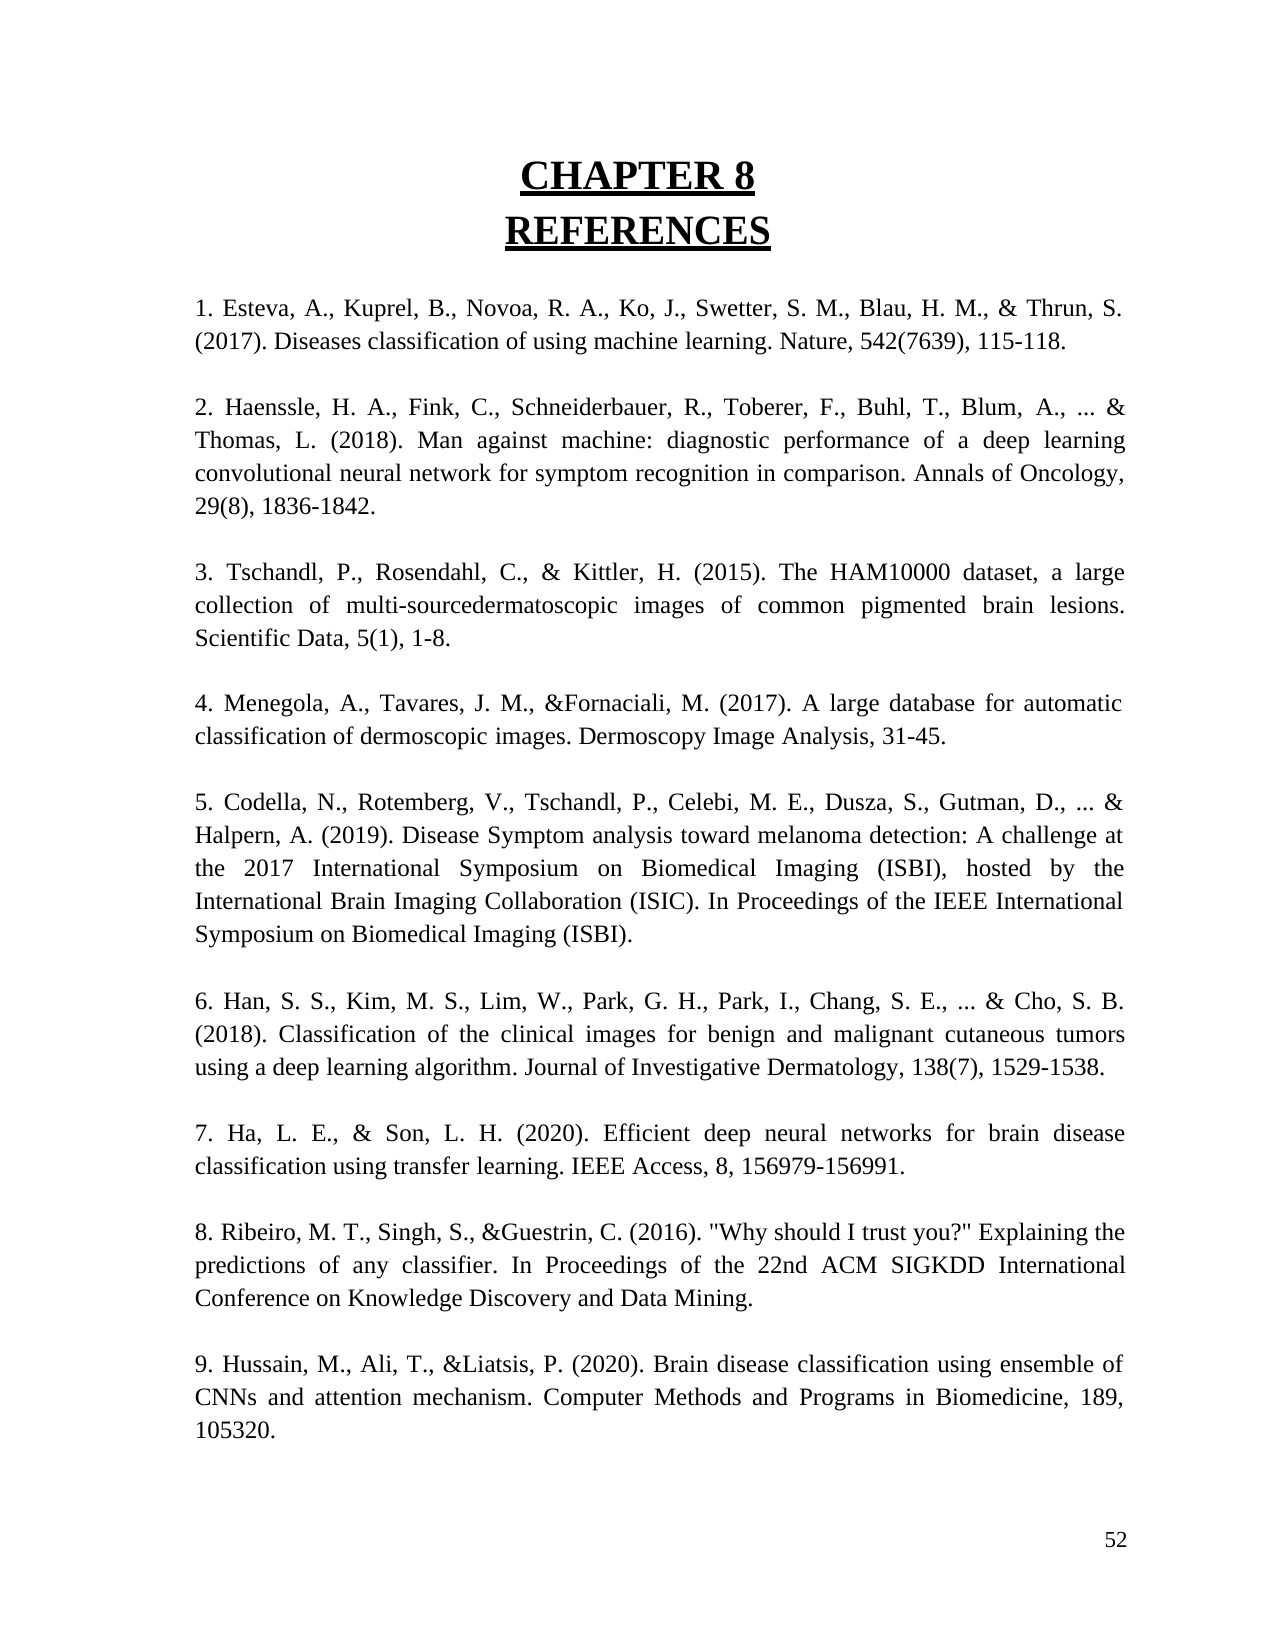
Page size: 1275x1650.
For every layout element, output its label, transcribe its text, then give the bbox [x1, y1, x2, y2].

list Han, S. S., Kim, M. S., Lim, W., Park, G. H., Park, I., Chang, S. E., ... & Cho, S. B. (2018). Classification of the clinical images for benign and malignant cutaneous tumors using a deep learning algorithm. Journal of Investigative Dermatology, 138(7), 1529-1538. [194, 986, 1126, 1081]
list Haenssle, H. A., Fink, C., Schneiderbauer, R., Toberer, F., Buhl, T., Blum, A., ... & Thomas, L. (2018). Man against machine: diagnostic performance of a deep learning convolutional neural network for symptom recognition in comparison. Annals of Oncology, 29(8), 1836-1842. [194, 392, 1126, 519]
list Menegola, A., Tavares, J. M., &Fornaciali, M. (2017). A large database for automatic classification of dermoscopic images. Dermoscopy Image Analysis, 31-45. [194, 688, 1124, 750]
list Ribeiro, M. T., Singh, S., &Guestrin, C. (2016). "Why should I trust you?" Explaining the predictions of any classifier. In Proceedings of the 22nd ACM SIGKDD International Conference on Knowledge Discovery and Data Mining. [194, 1217, 1126, 1312]
list Tschandl, P., Rosendahl, C., & Kittler, H. (2015). The HAM10000 dataset, a large collection of multi-sourcedermatoscopic images of common pigmented brain lesions. Scientific Data, 5(1), 1-8. [194, 557, 1125, 651]
list Esteva, A., Kuprel, B., Novoa, R. A., Ko, J., Swetter, S. M., Blau, H. M., & Thrun, S. (2017). Diseases classification of using machine learning. Nature, 542(7639), 115-118. [194, 293, 1124, 354]
list Hussain, M., Ali, T., &Liatsis, P. (2020). Brain disease classification using ensemble of CNNs and attention mechanism. Computer Methods and Programs in Biomedicine, 189, 105320. [194, 1349, 1125, 1444]
subtitle CHAPTER 8 REFERENCES [497, 150, 777, 253]
list Ha, L. E., & Son, L. H. (2020). Efficient deep neural networks for brain disease classification using transfer learning. IEEE Access, 8, 156979-156991. [194, 1118, 1125, 1180]
list Codella, N., Rotemberg, V., Tschandl, P., Celebi, M. E., Dusza, S., Gutman, D., ... & Halpern, A. (2019). Disease Symptom analysis toward melanoma detection: A challenge at the 2017 International Symposium on Biomedical Imaging (ISBI), hosted by the International Brain Imaging Collaboration (ISIC). In Proceedings of the IEEE International Symposium on Biomedical Imaging (ISBI). [194, 787, 1125, 948]
